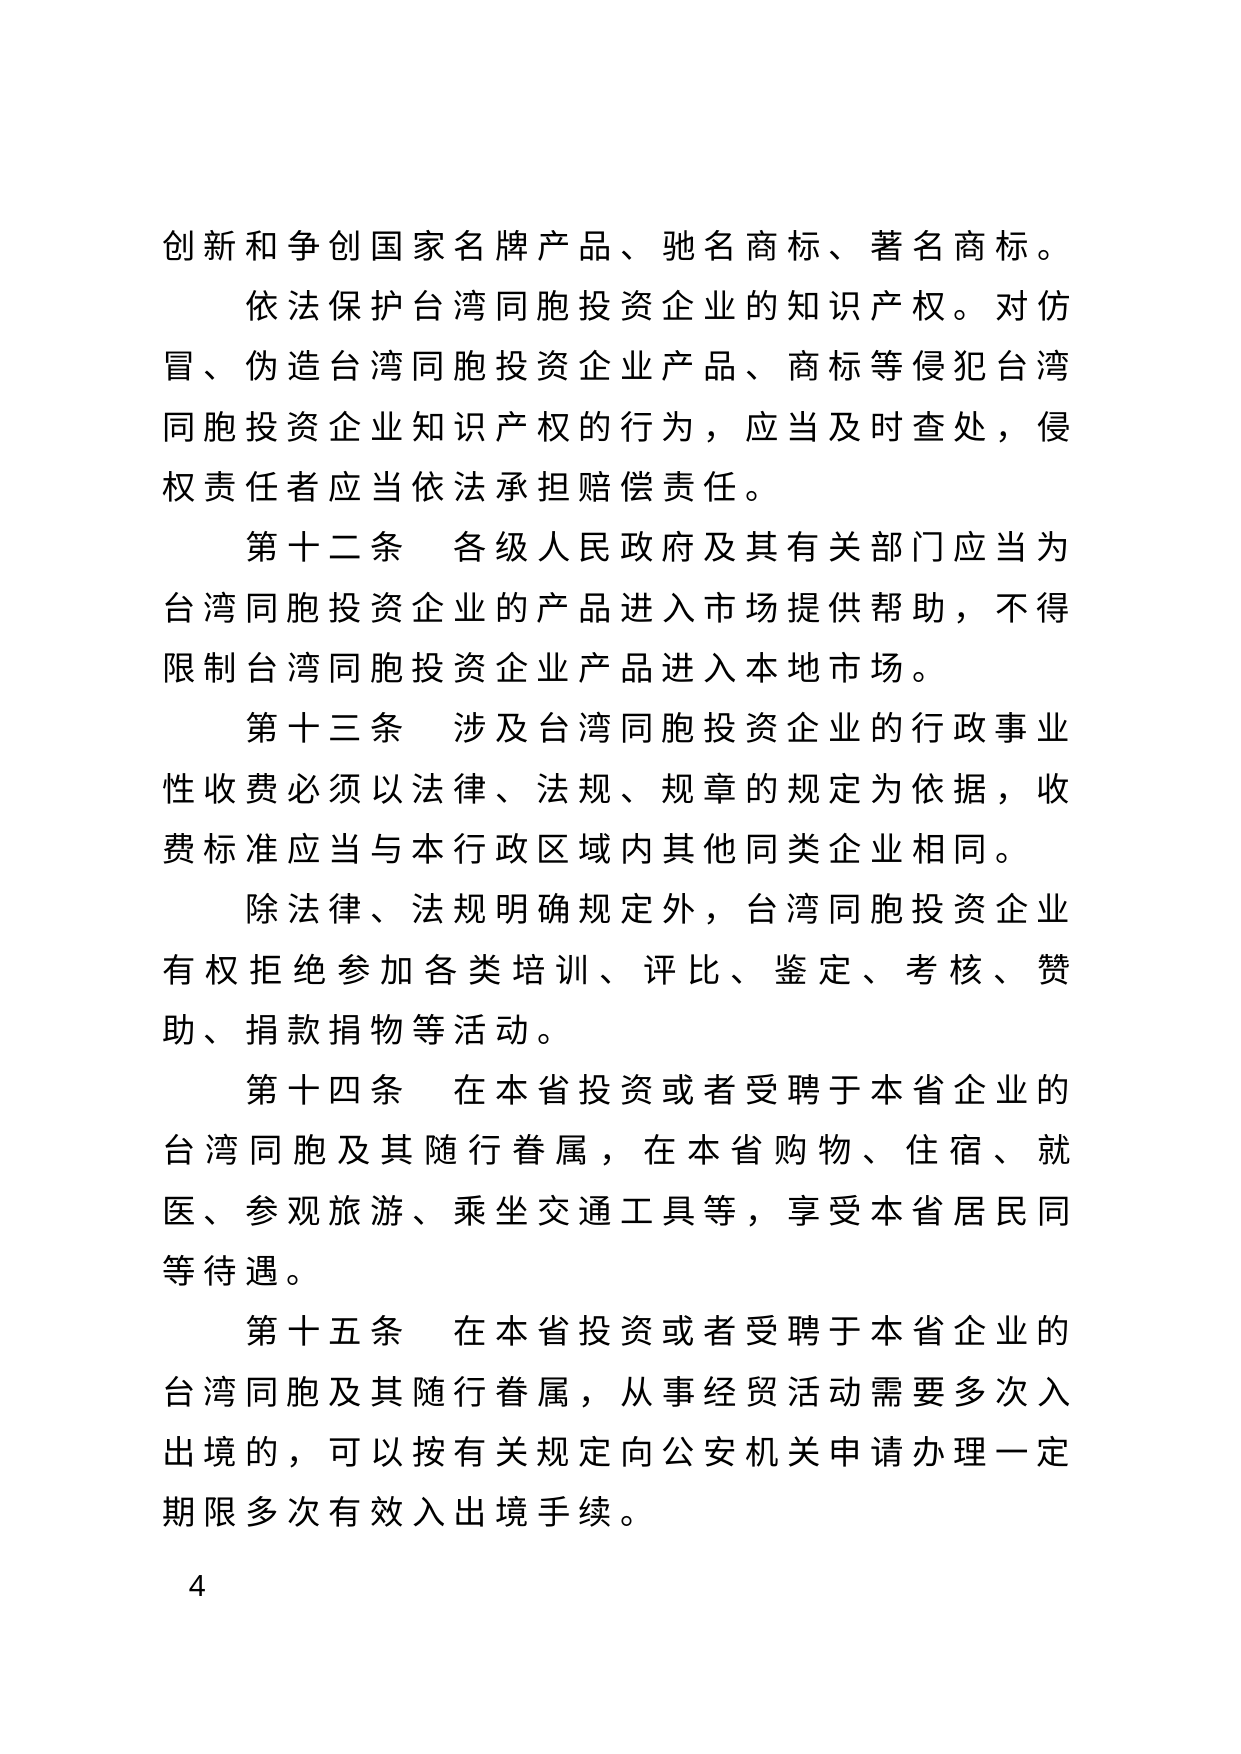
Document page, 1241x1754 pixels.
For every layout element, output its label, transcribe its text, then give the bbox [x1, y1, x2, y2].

text 除法律、法规明确规定外，台湾同胞投资企业有权拒绝参加各类培训、评比、鉴定、考核、赞助、捐款捐物等活动。 [162, 877, 1078, 1058]
text 第十三条 涉及台湾同胞投资企业的行政事业性收费必须以法律、法规、规章的规定为依据，收费标准应当与本行政区域内其他同类企业相同。 [162, 696, 1078, 877]
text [162, 213, 1078, 274]
text 第十二条 各级人民政府及其有关部门应当为台湾同胞投资企业的产品进入市场提供帮助，不得限制台湾同胞投资企业产品进入本地市场。 [162, 515, 1078, 696]
text 第十四条 在本省投资或者受聘于本省企业的台湾同胞及其随行眷属，在本省购物、住宿、就医、参观旅游、乘坐交通工具等，享受本省居民同等待遇。 [162, 1058, 1078, 1299]
text 第十五条 在本省投资或者受聘于本省企业的台湾同胞及其随行眷属，从事经贸活动需要多次入出境的，可以按有关规定向公安机关申请办理一定期限多次有效入出境手续。 [162, 1299, 1078, 1540]
text 依法保护台湾同胞投资企业的知识产权。对仿冒、伪造台湾同胞投资企业产品、商标等侵犯台湾同胞投资企业知识产权的行为，应当及时查处，侵权责任者应当依法承担赔偿责任。 [162, 274, 1078, 515]
